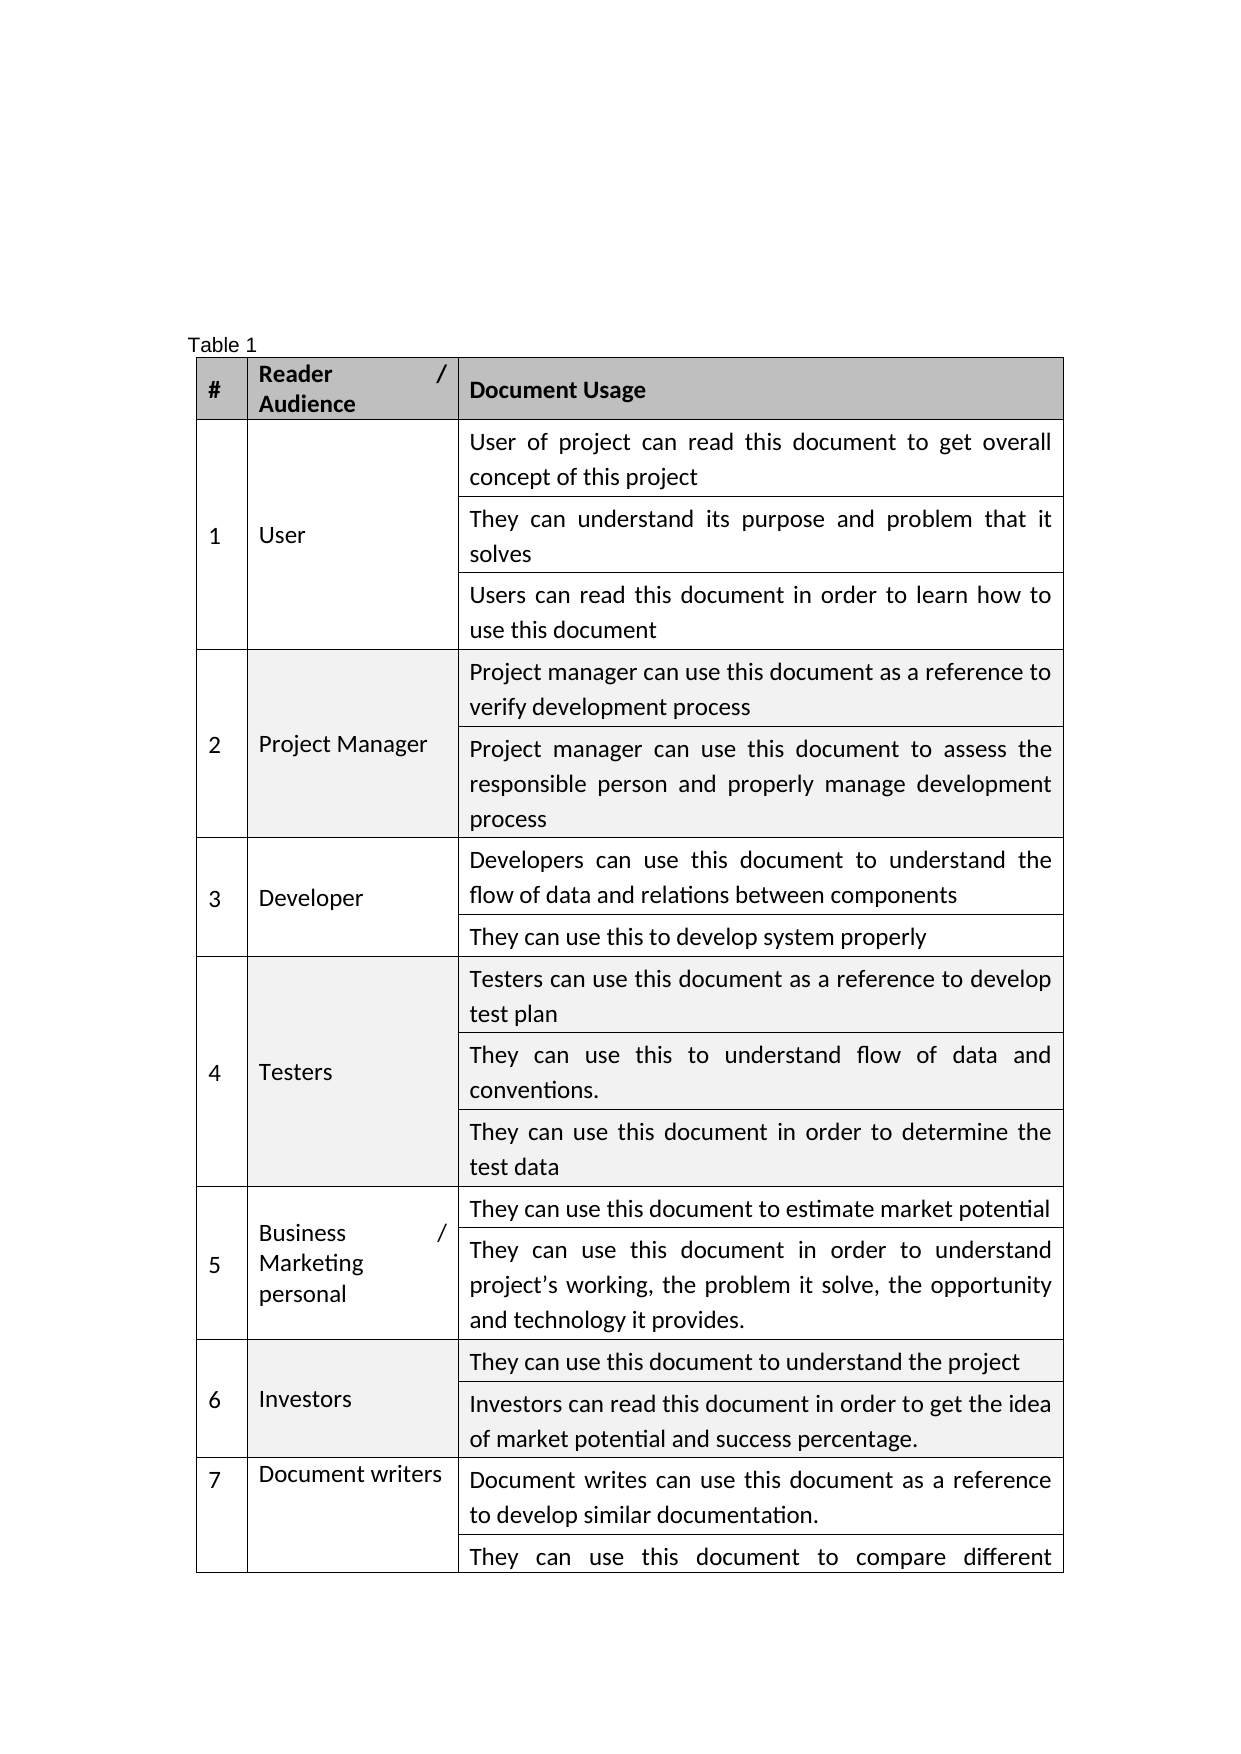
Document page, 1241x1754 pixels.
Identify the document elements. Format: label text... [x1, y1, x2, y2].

table_cell Project manager can use this document as a reference to verify development process [459, 650, 1063, 726]
table_cell They can understand its purpose and problem that it solves [459, 497, 1063, 572]
table_cell Investors can read this document in order to get the idea of market potential and success percentage. [459, 1382, 1063, 1457]
table_cell They can use this to understand flow of data and conventions. [459, 1033, 1063, 1109]
table_cell They can use this document in order to understand project’s working, the problem it solve, the opportunity and technology it provides. [459, 1228, 1063, 1339]
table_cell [459, 1535, 1063, 1572]
table_cell Business / Marketing personal [248, 1187, 458, 1339]
table_cell 7 [197, 1458, 247, 1572]
table_cell Investors [248, 1340, 458, 1457]
table_cell User of project can read this document to get overall concept of this project [459, 420, 1063, 496]
table_cell User [248, 420, 458, 649]
table_cell They can use this document to understand the project [459, 1340, 1063, 1381]
table_cell Project Manager [248, 650, 458, 837]
table_header Document Usage [459, 358, 1063, 419]
table_header Reader / Audience [248, 358, 458, 419]
table_cell 6 [197, 1340, 247, 1457]
table_cell Developers can use this document to understand the flow of data and relations between components [459, 838, 1063, 914]
table_cell 2 [197, 650, 247, 837]
table_cell Document writes can use this document as a reference to develop similar documentation. [459, 1458, 1063, 1534]
table_cell 3 [197, 838, 247, 956]
table_cell Testers can use this document as a reference to develop test plan [459, 957, 1063, 1032]
table_header # [197, 358, 247, 419]
table_cell 5 [197, 1187, 247, 1339]
table_cell They can use this document in order to determine the test data [459, 1110, 1063, 1186]
table_cell Developer [248, 838, 458, 956]
table_cell Testers [248, 957, 458, 1186]
table_cell 1 [197, 420, 247, 649]
table_cell They can use this document to estimate market potential [459, 1187, 1063, 1227]
table_cell They can use this to develop system properly [459, 915, 1063, 956]
table_cell 4 [197, 957, 247, 1186]
table_cell Project manager can use this document to assess the responsible person and properly manage development process [459, 727, 1063, 837]
table_cell Users can read this document in order to learn how to use this document [459, 573, 1063, 649]
table_cell Document writers [248, 1458, 458, 1572]
